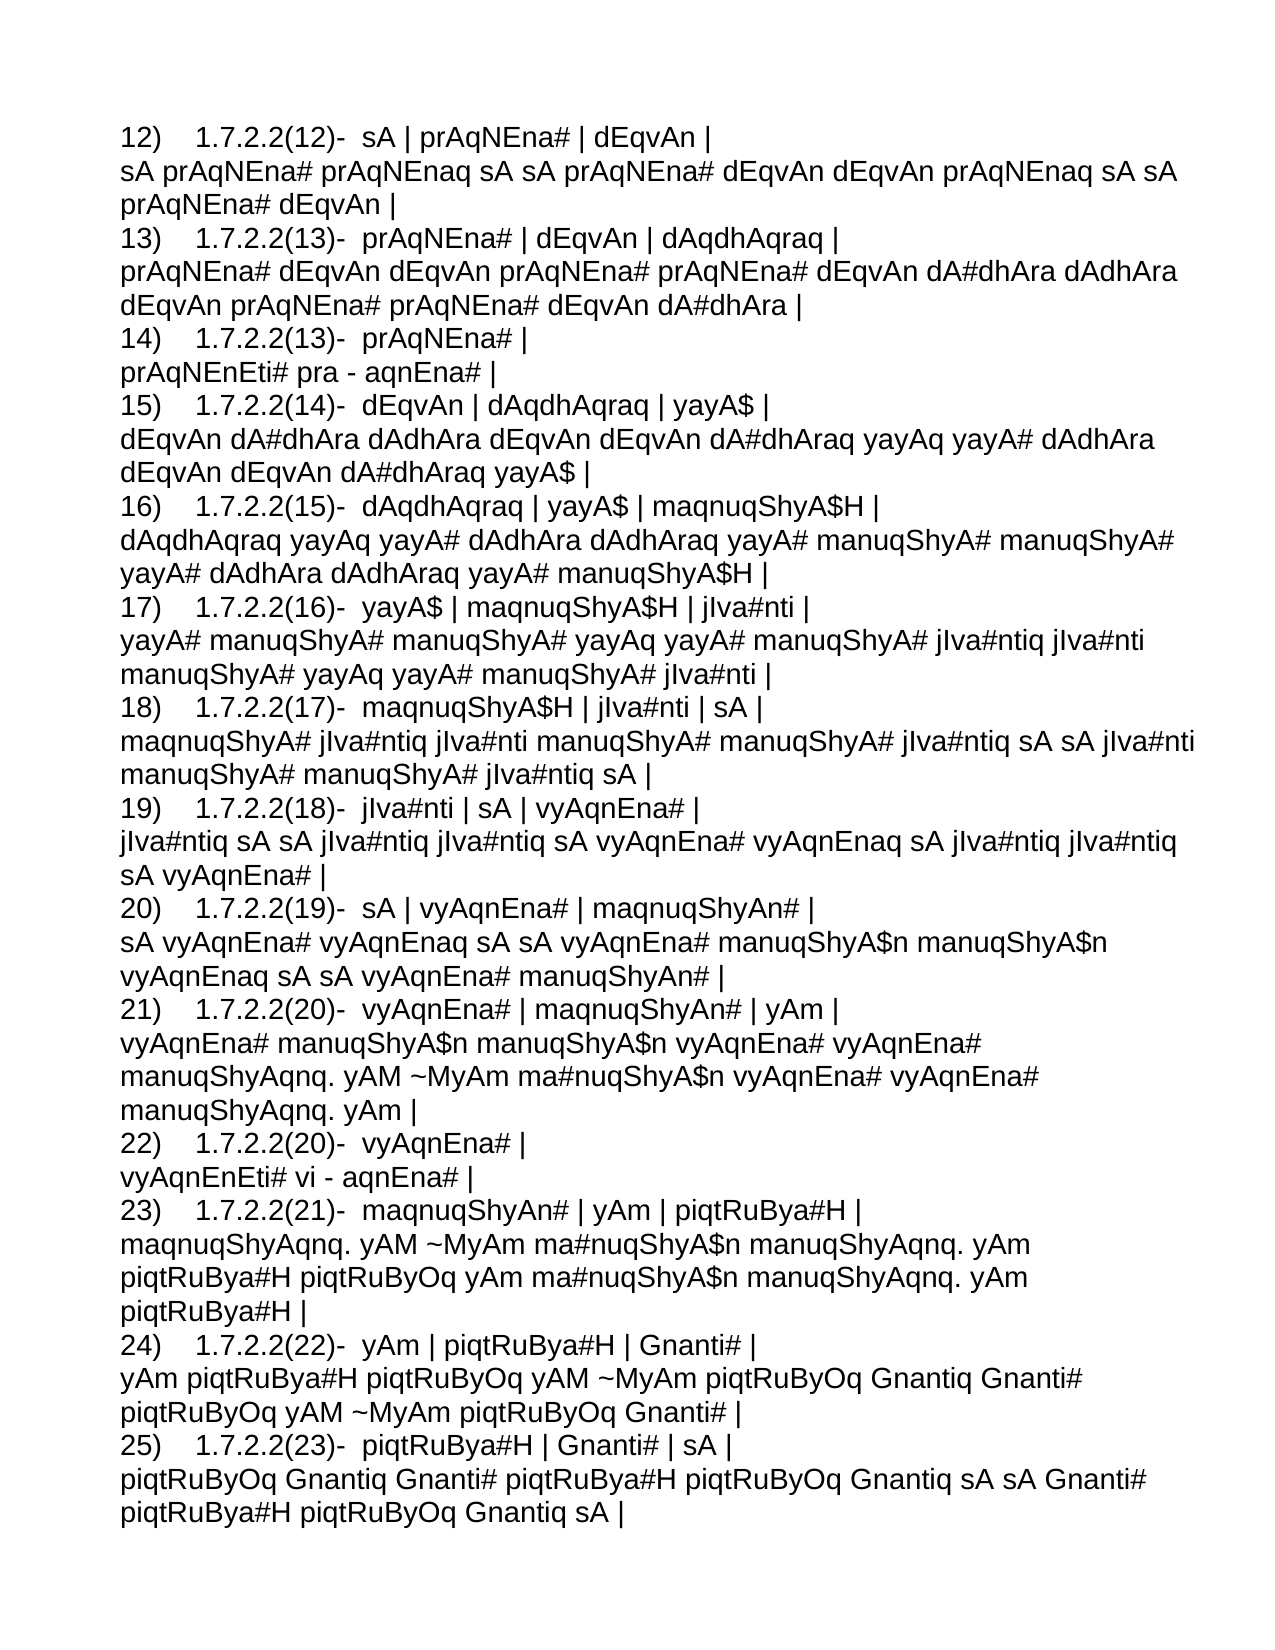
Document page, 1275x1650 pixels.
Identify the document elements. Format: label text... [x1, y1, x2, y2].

text 12) 1.7.2.2(12)- sA | prAqNEna# | dEqvAn | [120, 120, 1200, 153]
text vyAqnEna# manuqShyA$n manuqShyA$n vyAqnEna# vyAqnEna# manuqShyAqnq. yAM ~MyAm ma#nuqShyA$n vyAqnEna# vyAqnEna# manuqShyAqnq. yAm | [120, 1026, 1200, 1126]
text dAqdhAqraq yayAq yayA# dAdhAra dAdhAraq yayA# manuqShyA# manuqShyA# yayA# dAdhAra dAdhAraq yayA# manuqShyA$H | [120, 522, 1200, 589]
text 25) 1.7.2.2(23)- piqtRuBya#H | Gnanti# | sA | [120, 1428, 1200, 1462]
text maqnuqShyA# jIva#ntiq jIva#nti manuqShyA# manuqShyA# jIva#ntiq sA sA jIva#nti manuqShyA# manuqShyA# jIva#ntiq sA | [120, 724, 1200, 791]
text 23) 1.7.2.2(21)- maqnuqShyAn# | yAm | piqtRuBya#H | [120, 1193, 1200, 1227]
text 21) 1.7.2.2(20)- vyAqnEna# | maqnuqShyAn# | yAm | [120, 992, 1200, 1026]
text 19) 1.7.2.2(18)- jIva#nti | sA | vyAqnEna# | [120, 791, 1200, 824]
text 20) 1.7.2.2(19)- sA | vyAqnEna# | maqnuqShyAn# | [120, 891, 1200, 925]
text piqtRuByOq Gnantiq Gnanti# piqtRuBya#H piqtRuByOq Gnantiq sA sA Gnanti# piqtRuBya#H piqtRuByOq Gnantiq sA | [120, 1462, 1200, 1529]
text 24) 1.7.2.2(22)- yAm | piqtRuBya#H | Gnanti# | [120, 1327, 1200, 1361]
text jIva#ntiq sA sA jIva#ntiq jIva#ntiq sA vyAqnEna# vyAqnEnaq sA jIva#ntiq jIva#ntiq sA vyAqnEna# | [120, 824, 1200, 891]
text 22) 1.7.2.2(20)- vyAqnEna# | [120, 1126, 1200, 1160]
text 16) 1.7.2.2(15)- dAqdhAqraq | yayA$ | maqnuqShyA$H | [120, 489, 1200, 522]
text sA prAqNEna# prAqNEnaq sA sA prAqNEna# dEqvAn dEqvAn prAqNEnaq sA sA prAqNEna# dEqvAn | [120, 153, 1200, 221]
text dEqvAn dA#dhAra dAdhAra dEqvAn dEqvAn dA#dhAraq yayAq yayA# dAdhAra dEqvAn dEqvAn dA#dhAraq yayA$ | [120, 422, 1200, 489]
text 15) 1.7.2.2(14)- dEqvAn | dAqdhAqraq | yayA$ | [120, 388, 1200, 422]
text 17) 1.7.2.2(16)- yayA$ | maqnuqShyA$H | jIva#nti | [120, 589, 1200, 623]
text sA vyAqnEna# vyAqnEnaq sA sA vyAqnEna# manuqShyA$n manuqShyA$n vyAqnEnaq sA sA vyAqnEna# manuqShyAn# | [120, 925, 1200, 992]
text 14) 1.7.2.2(13)- prAqNEna# | [120, 321, 1200, 355]
text prAqNEna# dEqvAn dEqvAn prAqNEna# prAqNEna# dEqvAn dA#dhAra dAdhAra dEqvAn prAqNEna# prAqNEna# dEqvAn dA#dhAra | [120, 254, 1200, 321]
text maqnuqShyAqnq. yAM ~MyAm ma#nuqShyA$n manuqShyAqnq. yAm piqtRuBya#H piqtRuByOq yAm ma#nuqShyA$n manuqShyAqnq. yAm piqtRuBya#H | [120, 1227, 1200, 1327]
text 18) 1.7.2.2(17)- maqnuqShyA$H | jIva#nti | sA | [120, 690, 1200, 724]
text 13) 1.7.2.2(13)- prAqNEna# | dEqvAn | dAqdhAqraq | [120, 221, 1200, 254]
text prAqNEnEti# pra - aqnEna# | [120, 355, 1200, 388]
text yayA# manuqShyA# manuqShyA# yayAq yayA# manuqShyA# jIva#ntiq jIva#nti manuqShyA# yayAq yayA# manuqShyA# jIva#nti | [120, 623, 1200, 690]
text vyAqnEnEti# vi - aqnEna# | [120, 1160, 1200, 1193]
text yAm piqtRuBya#H piqtRuByOq yAM ~MyAm piqtRuByOq Gnantiq Gnanti# piqtRuByOq yAM ~MyAm piqtRuByOq Gnanti# | [120, 1361, 1200, 1428]
